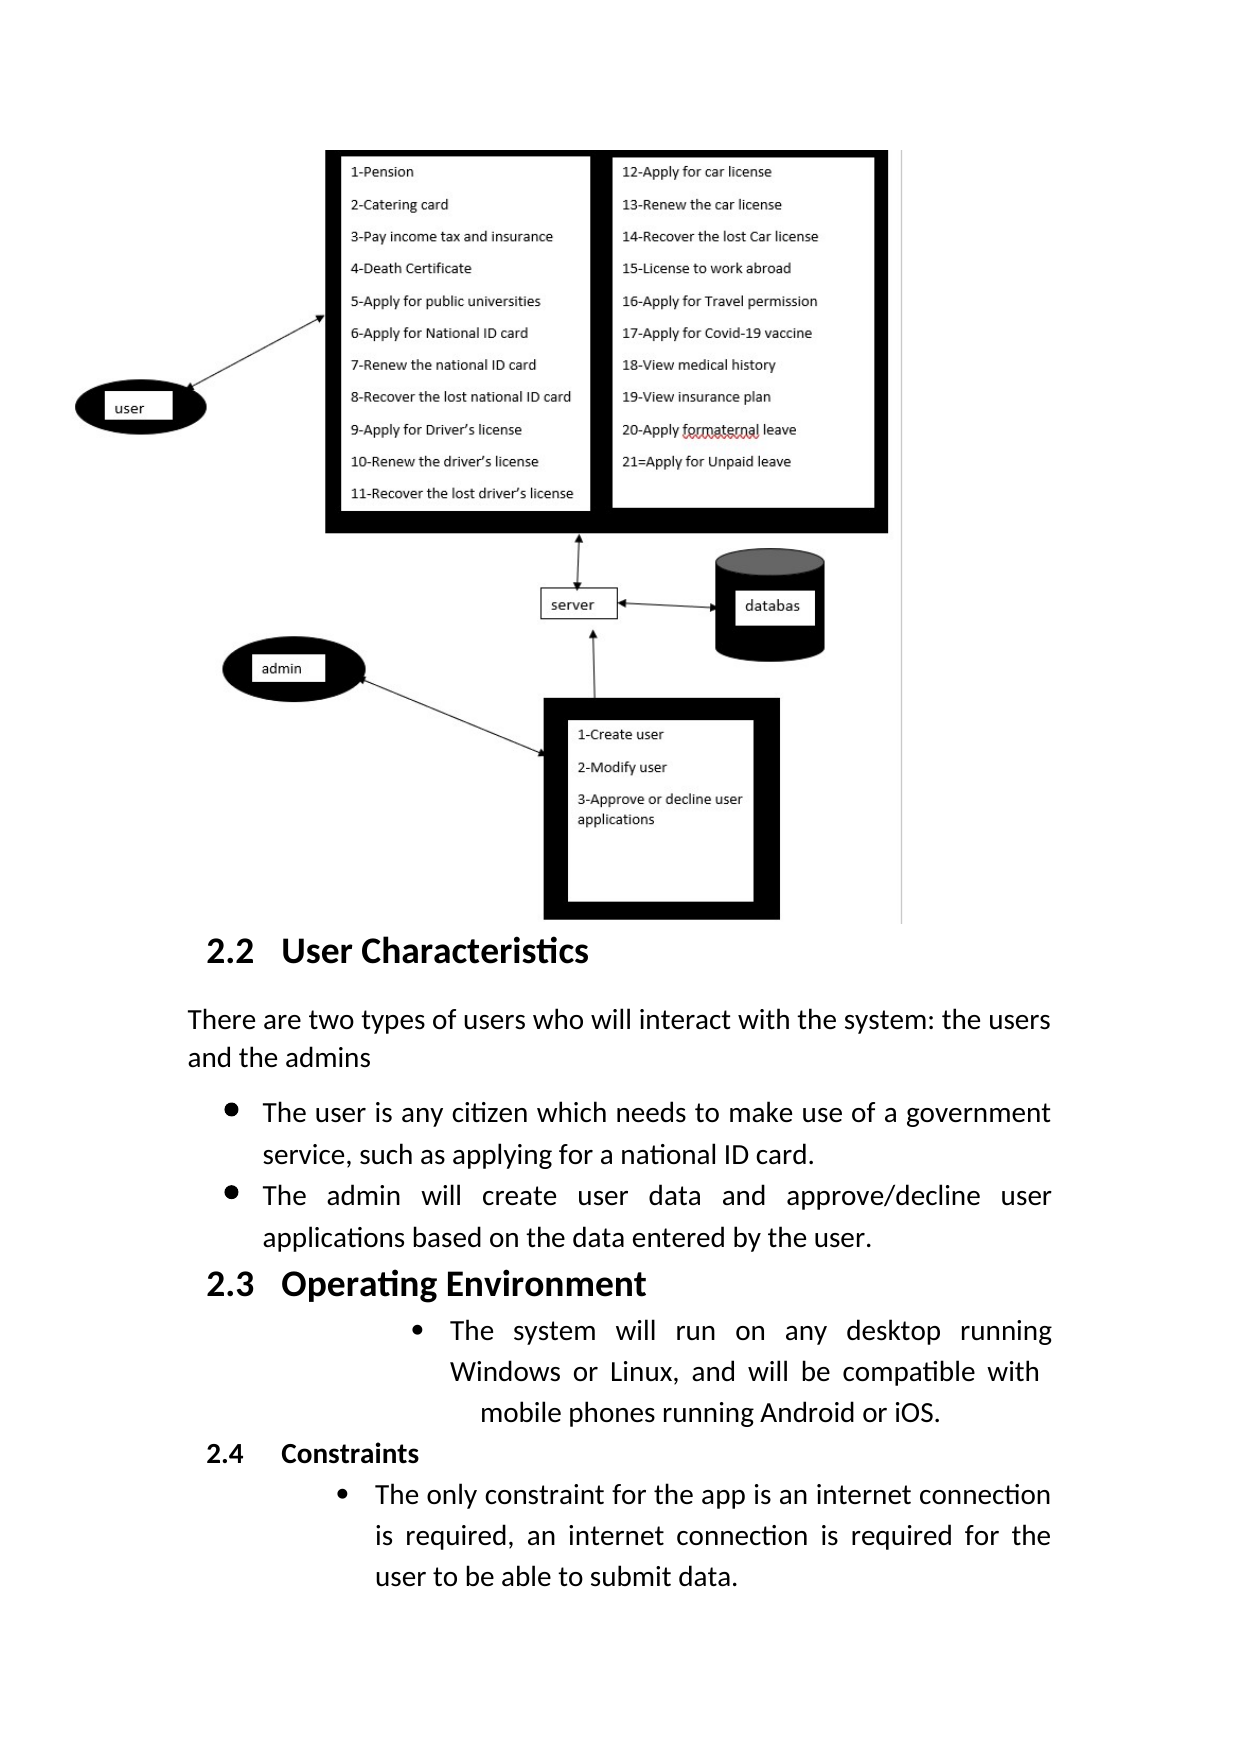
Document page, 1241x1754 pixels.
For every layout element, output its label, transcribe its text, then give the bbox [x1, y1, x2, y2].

text There are two types of users who will interact with the system: the users and the admins [187, 1001, 1053, 1075]
list Operating Environment [206, 1259, 1053, 1305]
list The system will run on any desktop running Windows or Linux, and will be compatible with mobile phones running Android or iOS. [412, 1312, 1053, 1430]
list The user is any citizen which needs to make use of a government service, such as applying for a national ID card. [225, 1094, 1053, 1172]
list The only constraint for the app is an internet connection is required, an internet connection is required for the user to be able to submit data. [337, 1476, 1053, 1593]
list Constraints [206, 1435, 1053, 1471]
picture [37, 150, 903, 924]
list The admin will create user data and approve/decline user applications based on the data entered by the user. [225, 1177, 1053, 1254]
list User Characteristics [206, 927, 1053, 973]
